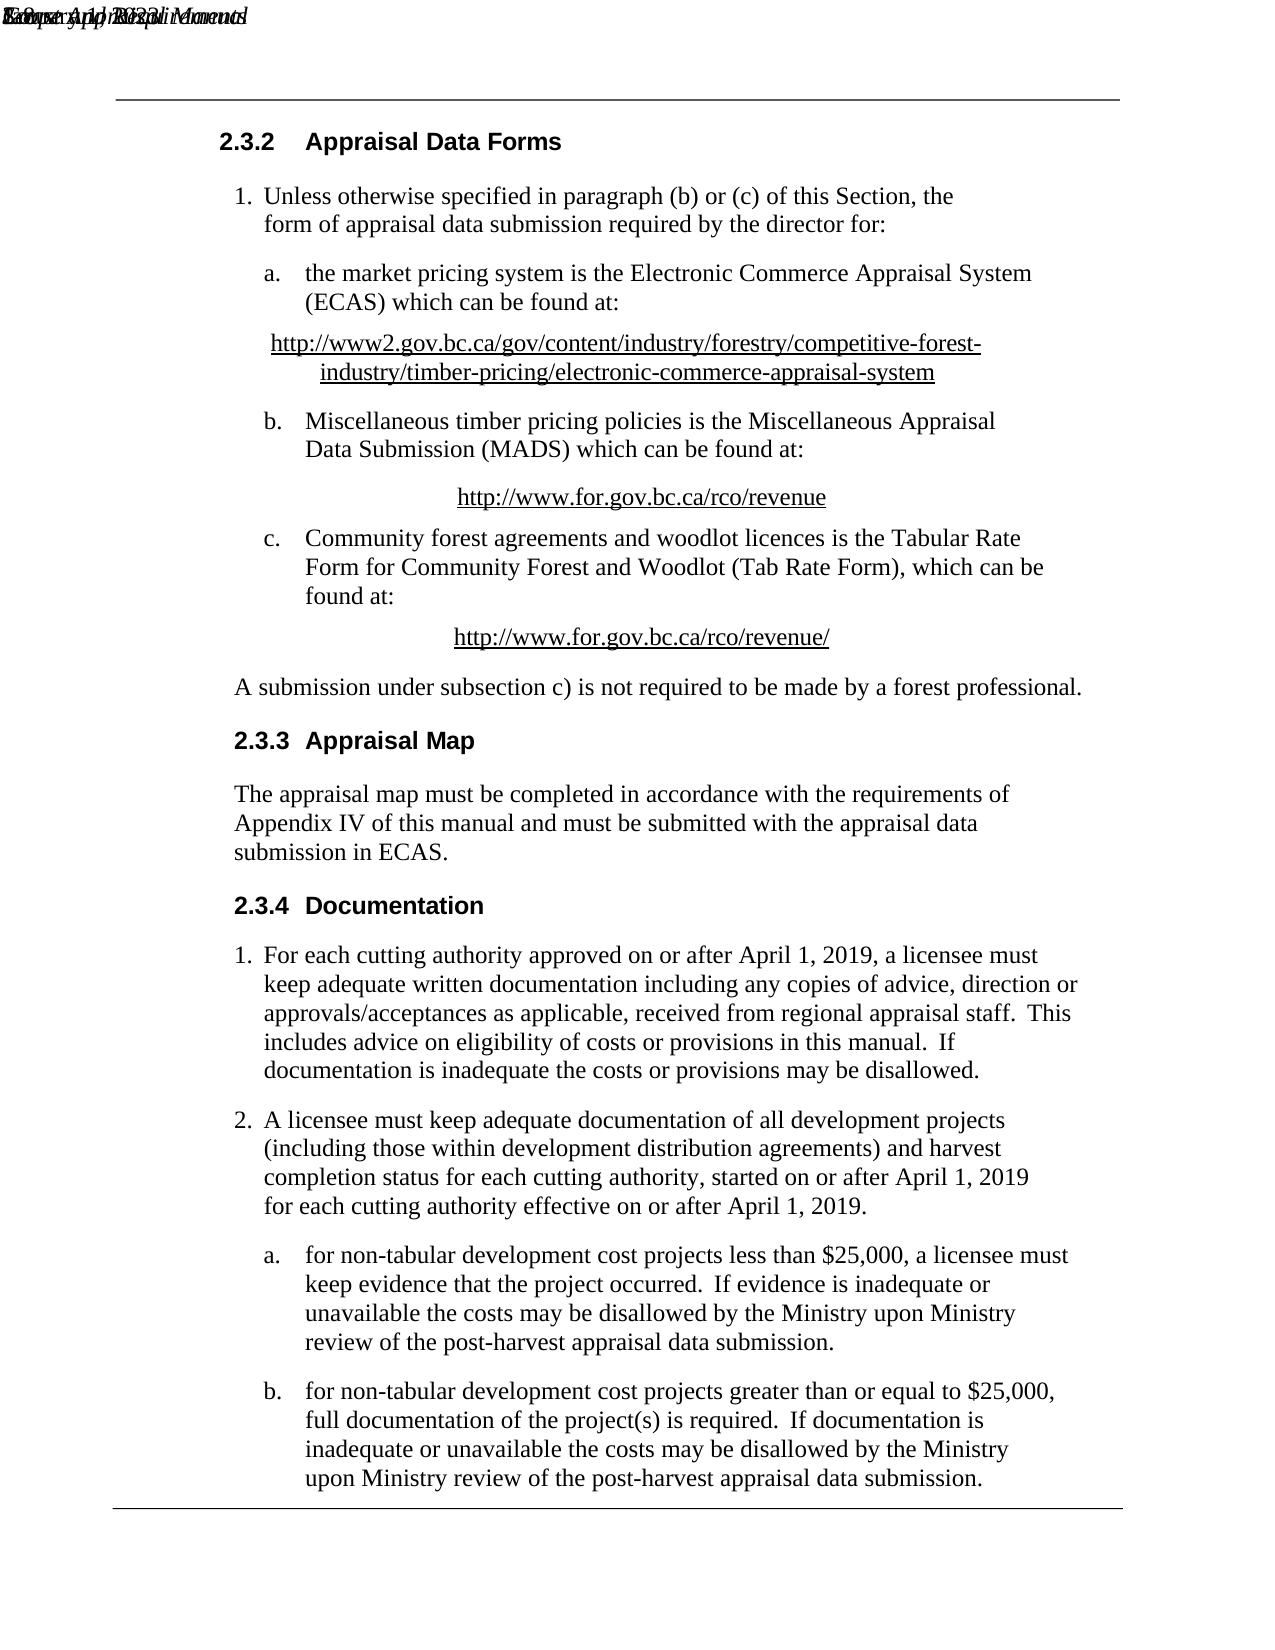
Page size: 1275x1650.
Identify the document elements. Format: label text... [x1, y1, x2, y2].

text http://www.for.gov.bc.ca/rco/revenue [457, 482, 1239, 511]
text A submission under subsection c) is not required to be made by a forest professional. [234, 672, 1239, 700]
list for non-tabular development cost projects greater than or equal to $25,000, full documentation of the project(s) is required. If documentation is inadequate or unavailable the costs may be disallowed by the Ministry upon Ministry review of the post-harvest appraisal data submission. [263, 1376, 1058, 1491]
list Unless otherwise specified in paragraph (b) or (c) of this Section, the form of appraisal data submission required by the director for: [234, 181, 954, 238]
list for non-tabular development cost projects less than $25,000, a licensee must keep evidence that the project occurred. If evidence is inadequate or unavailable the costs may be disallowed by the Ministry upon Ministry review of the post-harvest appraisal data submission. [263, 1241, 1083, 1356]
subtitle Appraisal Data Forms [219, 127, 1239, 156]
list Miscellaneous timber pricing policies is the Miscellaneous Appraisal Data Submission (MADS) which can be found at: [263, 407, 996, 463]
list Community forest agreements and woodlot licences is the Tabular Rate Form for Community Forest and Woodlot (Tab Rate Form), which can be found at: [263, 523, 1081, 609]
subtitle Appraisal Map [234, 726, 1239, 754]
list the market pricing system is the Electronic Commerce Appraisal System (ECAS) which can be found at: [263, 258, 1032, 316]
text http://www.for.gov.bc.ca/rco/revenue/ [454, 622, 1239, 651]
list For each cutting authority approved on or after April 1, 2019, a licensee must keep adequate written documentation including any copies of advice, direction or approvals/acceptances as applicable, received from regional appraisal staff. This includes advice on eligibility of costs or provisions in this manual. If documentation is inadequate the costs or provisions may be disallowed. [234, 941, 1083, 1084]
text The appraisal map must be completed in accordance with the requirements of Appendix IV of this manual and must be submitted with the appraisal data submission in ECAS. [234, 779, 1078, 866]
subtitle Documentation [234, 891, 1239, 920]
list A licensee must keep adequate documentation of all development projects (including those within development distribution agreements) and harvest completion status for each cutting authority, started on or after April 1, 2019 for each cutting authority effective on or after April 1, 2019. [234, 1105, 1056, 1220]
text http://www2.gov.bc.ca/gov/content/industry/forestry/competitive-forest- industry/timber-pricing/electronic-commerce-appraisal-system [270, 328, 996, 386]
